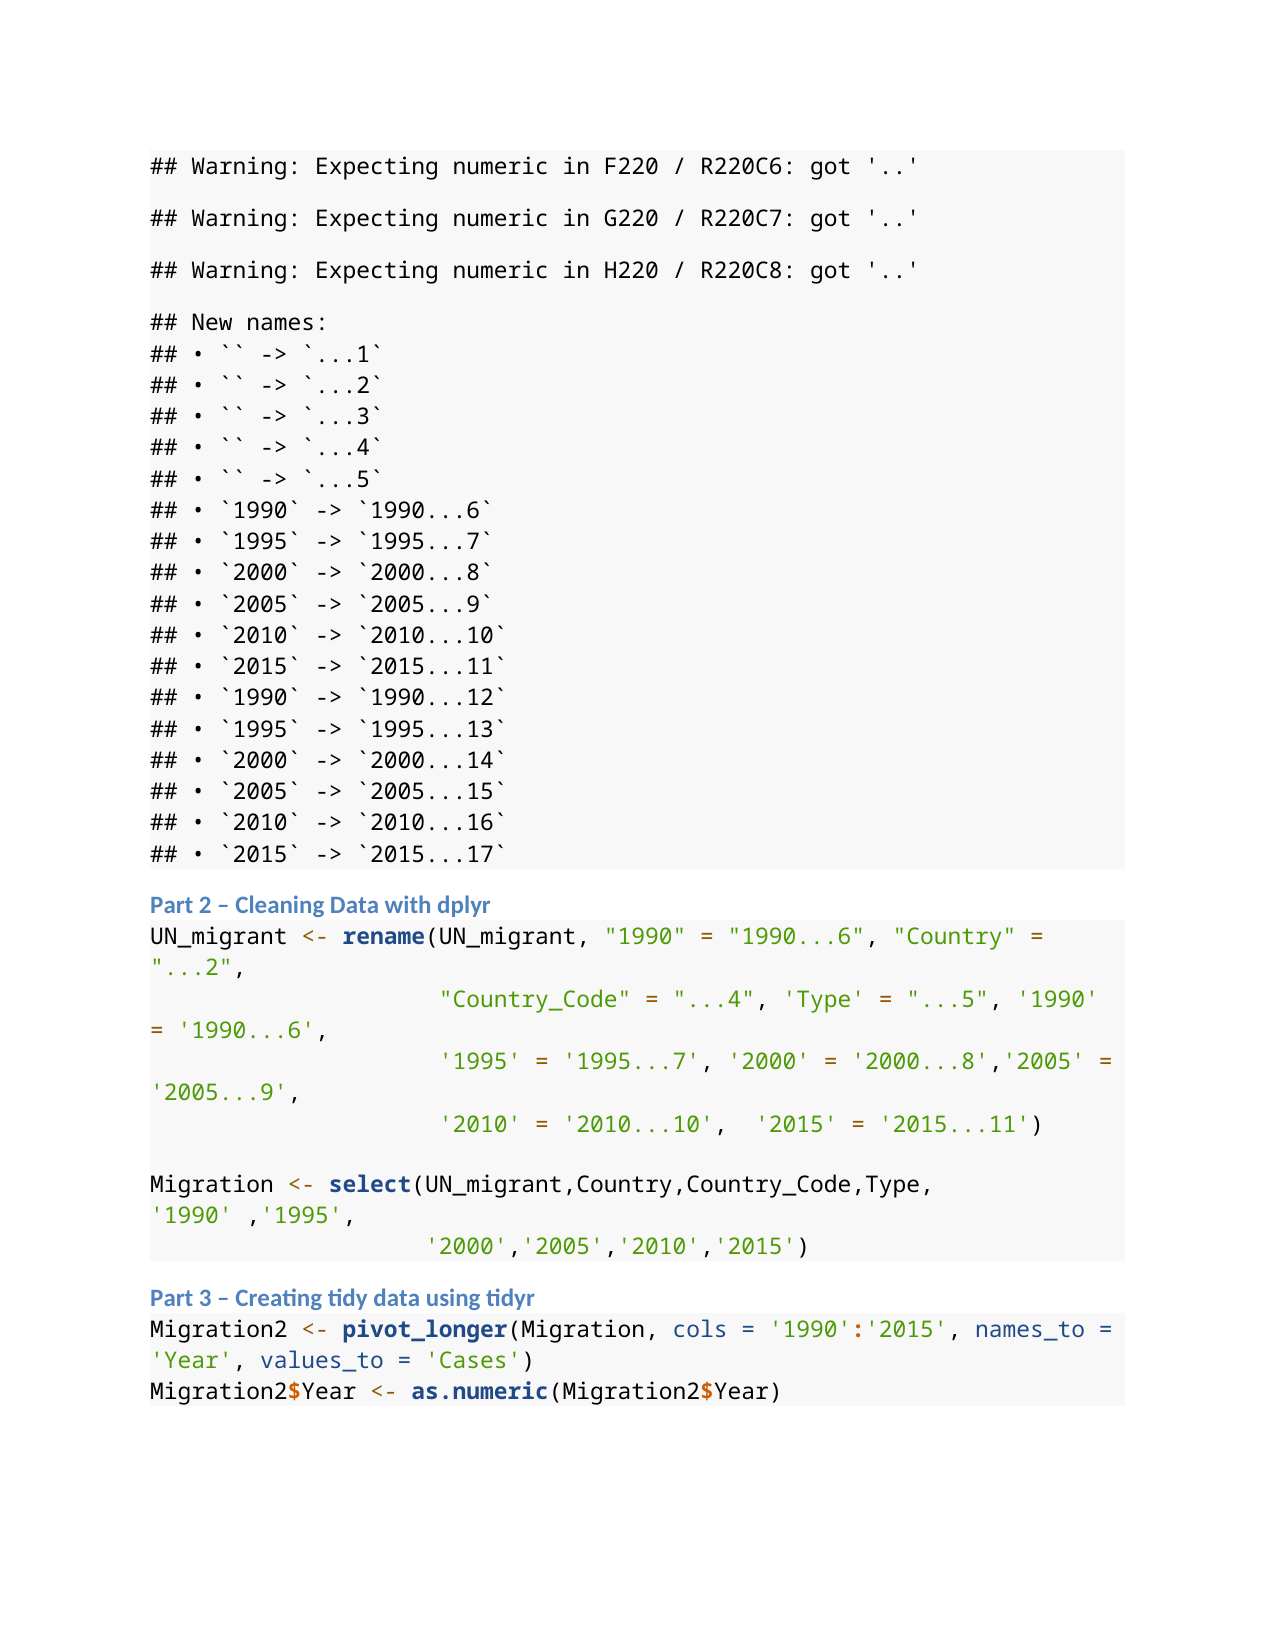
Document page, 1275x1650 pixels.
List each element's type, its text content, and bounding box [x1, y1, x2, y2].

subtitle Part 2 – Cleaning Data with dplyr [150, 889, 1125, 920]
text Migration2 <- pivot_longer(Migration, cols = '1990':'2015', names_to = 'Year', values_to = 'Cases') Migration2$Year <- as.numeric(Migration2$Year) [535, 1313, 1125, 1406]
text UN_migrant <- rename(UN_migrant, "1990" = "1990...6", "Country" = "...2", "Country_Code" = "...4", 'Type' = "...5", '1990' = '1990...6', '1995' = '1995...7', '2000' = '2000...8','2005' = '2005...9', '2010' = '2010...10', '2015' = '2015...11') Migration <- select(UN_migrant,Country,Country_Code,Type, '1990' ,'1995', '2000','2005','2010','2015') [150, 920, 1125, 1261]
subtitle Part 3 – Creating tidy data using tidyr [150, 1282, 1125, 1313]
text ## Warning: Expecting numeric in F220 / R220C6: got '..' [150, 150, 1125, 181]
text ## Warning: Expecting numeric in G220 / R220C7: got '..' [150, 202, 1125, 233]
text ## Warning: Expecting numeric in H220 / R220C8: got '..' [150, 254, 1125, 285]
text ## New names: ## • `` -> `...1` ## • `` -> `...2` ## • `` -> `...3` ## • `` -> `...4` ## • `` -> `...5` ## • `1990` -> `1990...6` ## • `1995` -> `1995...7` ## • `2000` -> `2000...8` ## • `2005` -> `2005...9` ## • `2010` -> `2010...10` ## • `2015` -> `2015...11` ## • `1990` -> `1990...12` ## • `1995` -> `1995...13` ## • `2000` -> `2000...14` ## • `2005` -> `2005...15` ## • `2010` -> `2010...16` ## • `2015` -> `2015...17` [150, 306, 1125, 869]
